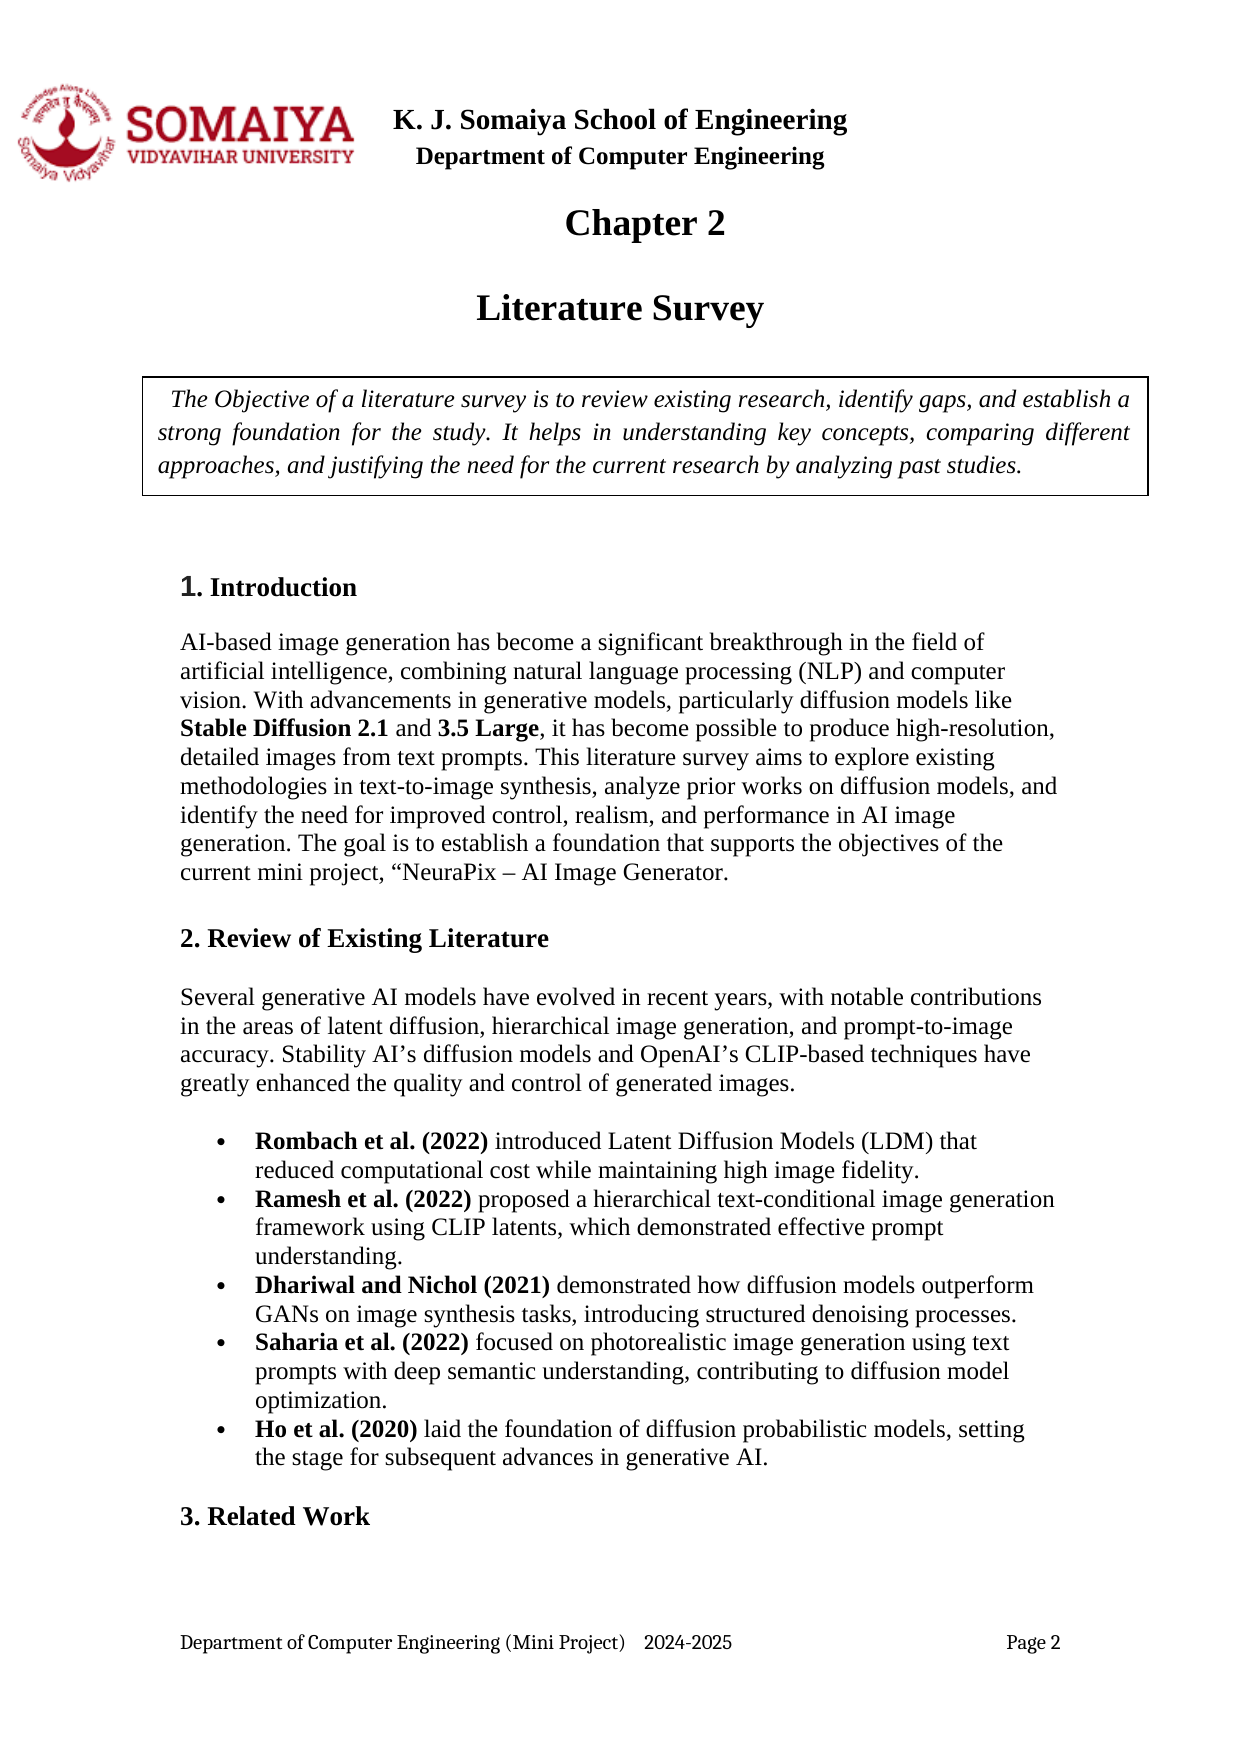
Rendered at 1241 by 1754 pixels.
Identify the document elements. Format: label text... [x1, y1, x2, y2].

subtitle 1. Introduction [180, 569, 1060, 602]
text Several generative AI models have evolved in recent years, with notable contributions in the areas of latent diffusion, hierarchical image generation, and prompt-to-image accuracy. Stability AI’s diffusion models and OpenAI’s CLIP-based techniques have greatly enhanced the quality and control of generated images. [180, 982, 1060, 1097]
subtitle AI-based image generation has become a significant breakthrough in the field of artificial intelligence, combining natural language processing (NLP) and computer vision. With advancements in generative models, particularly diffusion models like Stable Diffusion 2.1 and 3.5 Large, it has become possible to produce high-resolution, detailed images from text prompts. This literature survey aims to explore existing methodologies in text-to-image synthesis, analyze prior works on diffusion models, and identify the need for improved control, realism, and performance in AI image generation. The goal is to establish a foundation that supports the objectives of the current mini project, “NeuraPix – AI Image Generator. 2. Review of Existing Literature [180, 627, 1060, 953]
list Ramesh et al. (2022) proposed a hierarchical text-conditional image generation framework using CLIP latents, which demonstrated effective prompt understanding. [217, 1184, 1060, 1270]
text Literature Survey [180, 286, 1060, 329]
text Chapter 2 [180, 200, 1060, 243]
list Saharia et al. (2022) focused on photorealistic image generation using text prompts with deep semantic understanding, contributing to diffusion model optimization. [217, 1327, 1060, 1414]
list Ho et al. (2020) laid the foundation of diffusion probabilistic models, setting the stage for subsequent advances in generative AI. [217, 1414, 1060, 1471]
text 3. Related Work [180, 1500, 1060, 1531]
picture [9, 79, 362, 200]
list Rombach et al. (2022) introduced Latent Diffusion Models (LDM) that reduced computational cost while maintaining high image fidelity. [217, 1126, 1060, 1184]
list Dhariwal and Nichol (2021) demonstrated how diffusion models outperform GANs on image synthesis tasks, introducing structured denoising processes. [217, 1270, 1060, 1327]
